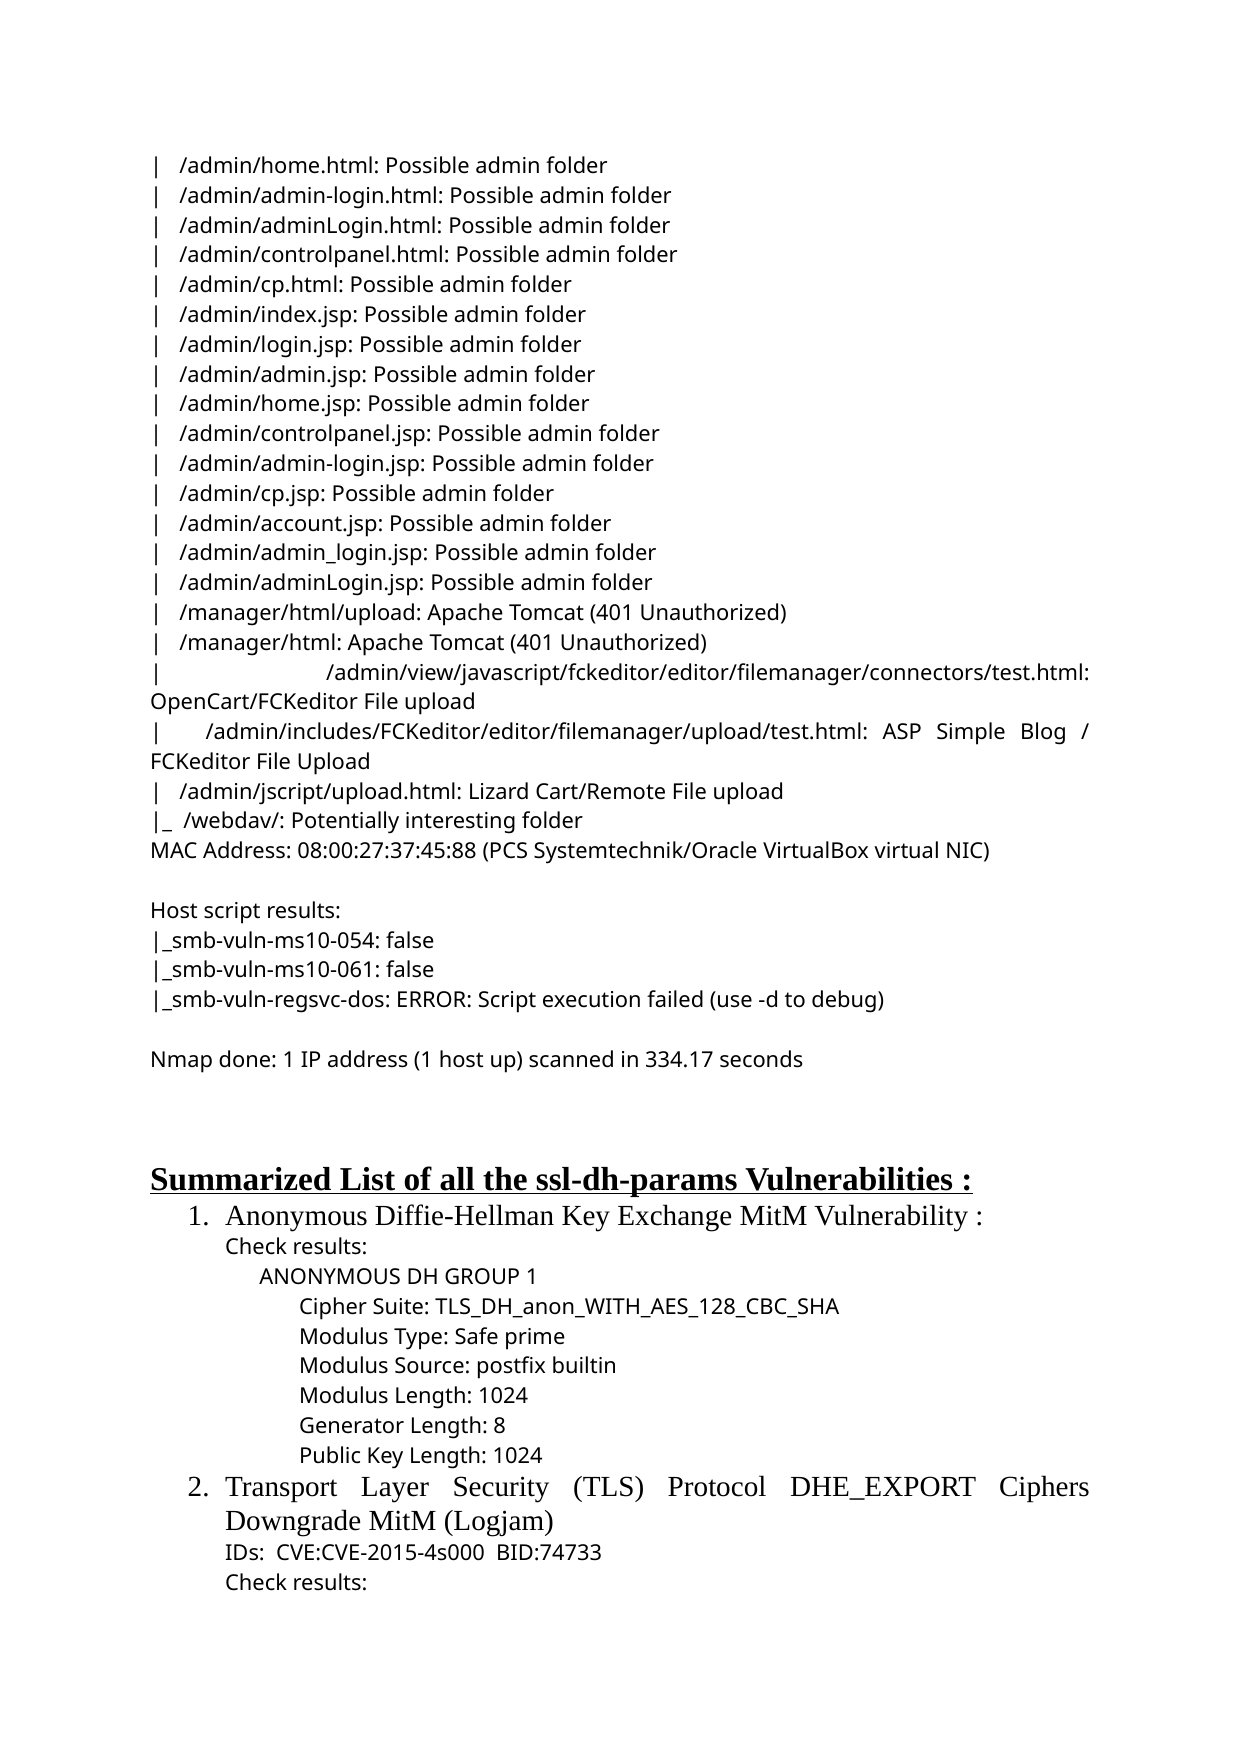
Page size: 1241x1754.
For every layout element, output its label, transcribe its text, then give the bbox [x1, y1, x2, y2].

text Summarized List of all the ssl-dh-params Vulnerabilities : [150, 1159, 1090, 1198]
list Check results: [225, 1566, 1090, 1596]
text | /manager/html: Apache Tomcat (401 Unauthorized) [150, 627, 1090, 656]
list Check results: [225, 1231, 1090, 1261]
text | /admin/index.jsp: Possible admin folder [150, 299, 1090, 329]
text | /manager/html/upload: Apache Tomcat (401 Unauthorized) [150, 597, 1090, 627]
text | /admin/account.jsp: Possible admin folder [150, 507, 1090, 537]
list Modulus Length: 1024 [225, 1380, 1090, 1410]
text MAC Address: 08:00:27:37:45:88 (PCS Systemtechnik/Oracle VirtualBox virtual NIC) [150, 835, 1090, 865]
list Modulus Source: postfix builtin [225, 1350, 1090, 1380]
text | /admin/login.jsp: Possible admin folder [150, 329, 1090, 358]
text | /admin/admin-login.html: Possible admin folder [150, 180, 1090, 209]
text | /admin/admin-login.jsp: Possible admin folder [150, 448, 1090, 478]
text | /admin/controlpanel.jsp: Possible admin folder [150, 418, 1090, 448]
text | /admin/includes/FCKeditor/editor/filemanager/upload/test.html: ASP Simple Blog / FCKeditor File Upload [150, 716, 1090, 776]
text | /admin/home.html: Possible admin folder [150, 150, 1090, 180]
list ANONYMOUS DH GROUP 1 [225, 1261, 1090, 1291]
list Modulus Type: Safe prime [225, 1321, 1090, 1350]
text | /admin/controlpanel.html: Possible admin folder [150, 239, 1090, 269]
list Generator Length: 8 [225, 1410, 1090, 1440]
text | /admin/home.jsp: Possible admin folder [150, 388, 1090, 418]
list IDs: CVE:CVE-2015-4s000 BID:74733 [225, 1537, 1090, 1566]
text Nmap done: 1 IP address (1 host up) scanned in 334.17 seconds [150, 1044, 1090, 1073]
text Host script results: [150, 895, 1090, 924]
list Cipher Suite: TLS_DH_anon_WITH_AES_128_CBC_SHA [225, 1291, 1090, 1321]
text |_smb-vuln-ms10-061: false [150, 954, 1090, 984]
text |_smb-vuln-regsvc-dos: ERROR: Script execution failed (use -d to debug) [150, 984, 1090, 1014]
list Transport Layer Security (TLS) Protocol DHE_EXPORT Ciphers Downgrade MitM (Logjam) [187, 1469, 1090, 1537]
text | /admin/adminLogin.html: Possible admin folder [150, 209, 1090, 239]
text |_smb-vuln-ms10-054: false [150, 924, 1090, 954]
text | /admin/view/javascript/fckeditor/editor/filemanager/connectors/test.html: OpenCart/FCKeditor File upload [150, 656, 1090, 716]
text | /admin/admin.jsp: Possible admin folder [150, 358, 1090, 388]
list Public Key Length: 1024 [225, 1440, 1090, 1469]
text | /admin/admin_login.jsp: Possible admin folder [150, 537, 1090, 567]
text | /admin/adminLogin.jsp: Possible admin folder [150, 567, 1090, 597]
text |_ /webdav/: Potentially interesting folder [150, 805, 1090, 835]
text | /admin/cp.jsp: Possible admin folder [150, 478, 1090, 507]
text | /admin/cp.html: Possible admin folder [150, 269, 1090, 299]
list Anonymous Diffie-Hellman Key Exchange MitM Vulnerability : [187, 1198, 1090, 1231]
text | /admin/jscript/upload.html: Lizard Cart/Remote File upload [150, 776, 1090, 805]
